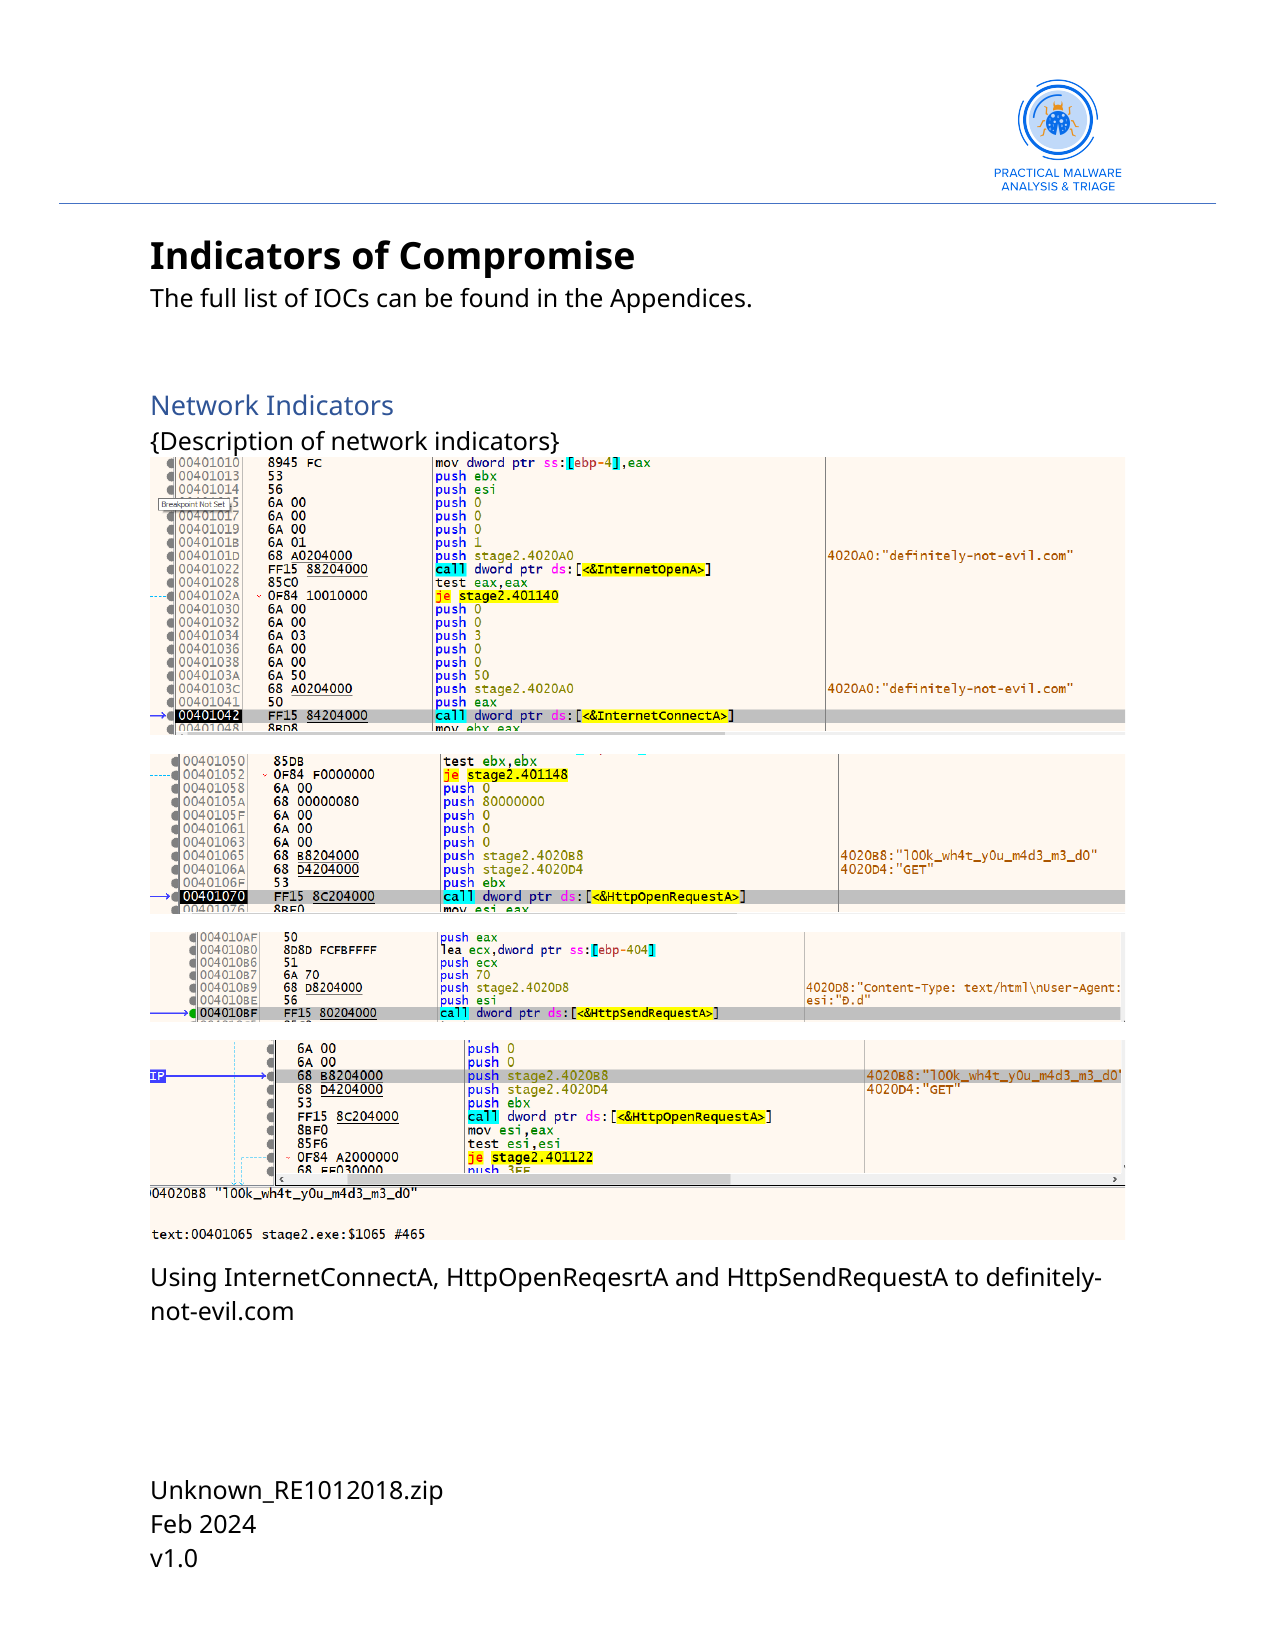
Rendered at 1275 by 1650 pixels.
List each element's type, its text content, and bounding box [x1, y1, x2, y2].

picture [150, 457, 1125, 735]
text Using InternetConnectA, HttpOpenReqesrtA and HttpSendRequestA to definitely-not-evil.com [150, 1259, 1125, 1327]
picture [990, 75, 1125, 196]
subtitle Indicators of Compromise [150, 229, 1125, 280]
picture [150, 754, 1125, 914]
text The full list of IOCs can be found in the Appendices. [150, 280, 1125, 314]
text {Description of network indicators} [150, 423, 1125, 457]
picture [150, 1040, 1125, 1240]
picture [150, 932, 1125, 1022]
subtitle Network Indicators [150, 387, 1125, 423]
